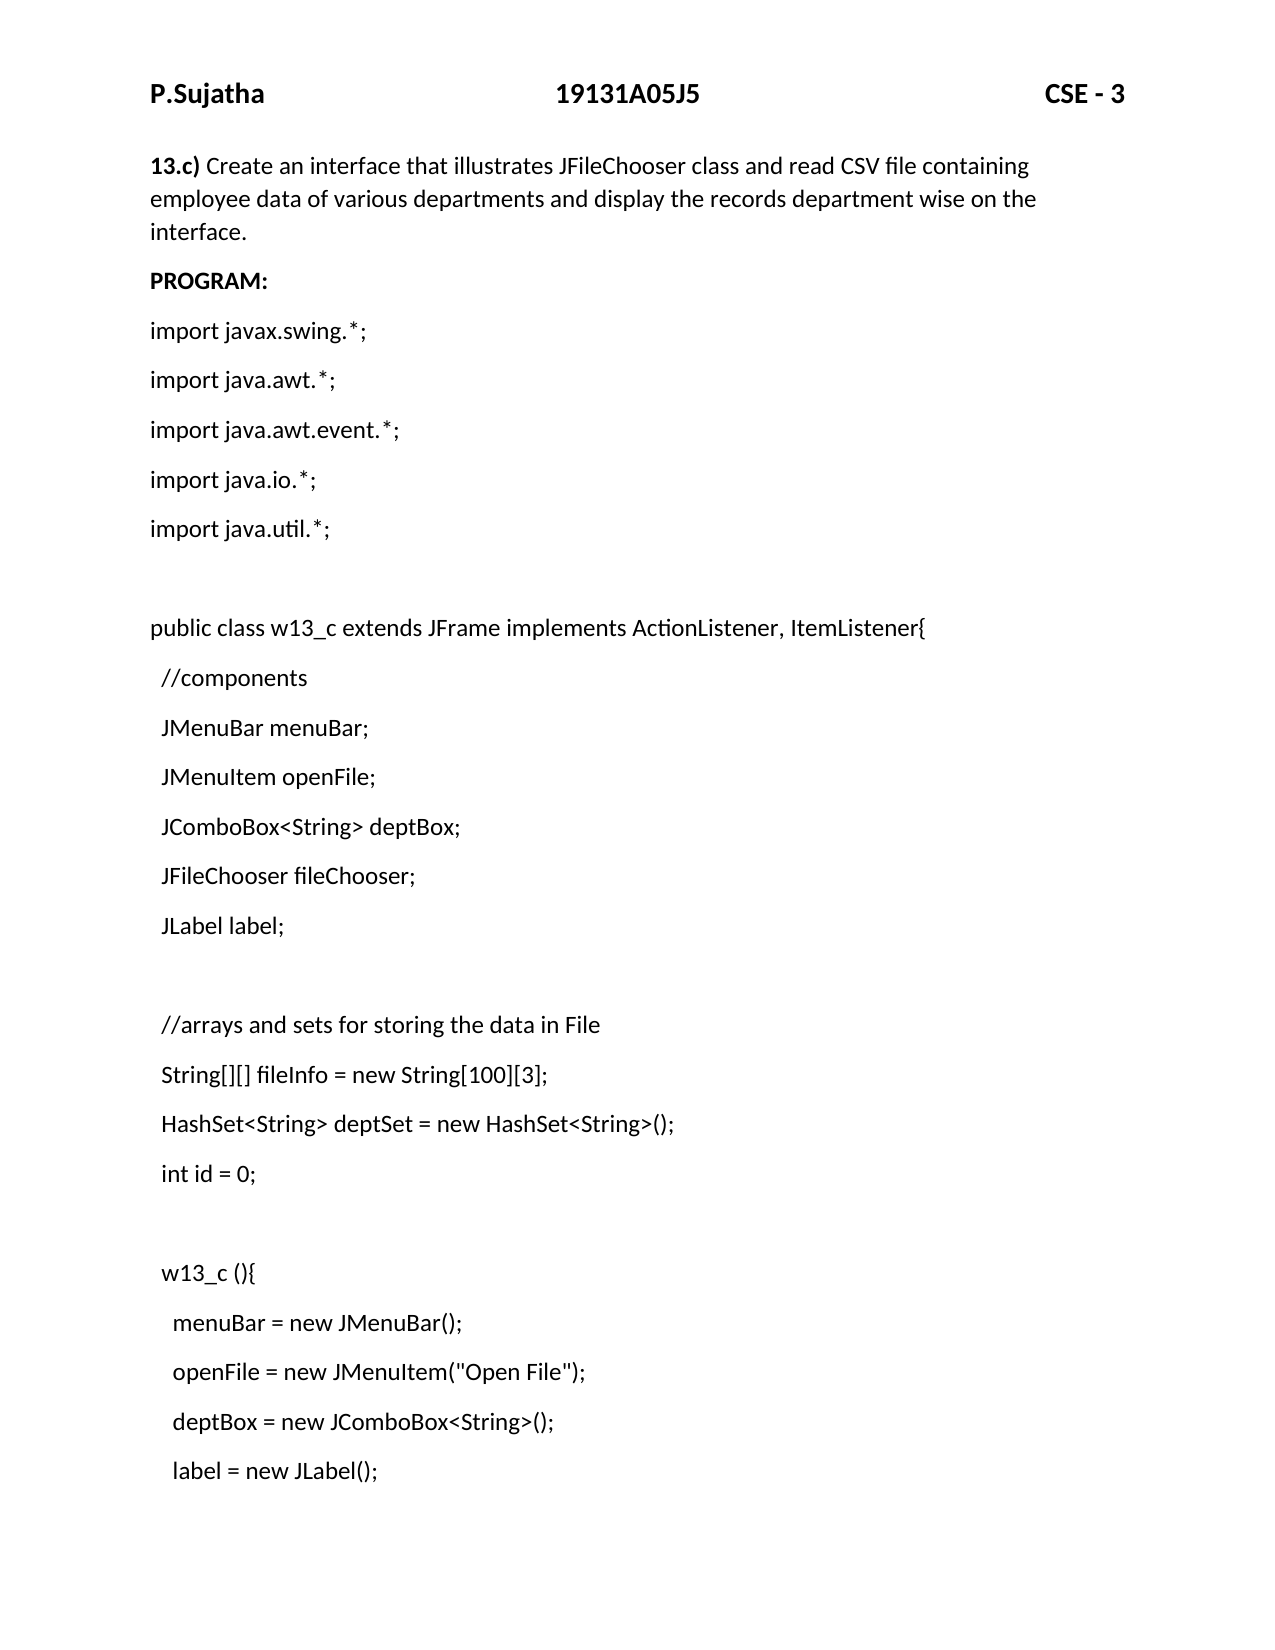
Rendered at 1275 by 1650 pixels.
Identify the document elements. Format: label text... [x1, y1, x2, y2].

text openFile = new JMenuItem("Open File"); [150, 1356, 1125, 1387]
text int id = 0; [150, 1158, 1125, 1188]
text HashSet<String> deptSet = new HashSet<String>(); [150, 1108, 1125, 1139]
text menuBar = new JMenuBar(); [150, 1307, 1125, 1337]
text 13.c) Create an interface that illustrates JFileChooser class and read CSV file containing employee data of various departments and display the records department wise on the interface. [150, 150, 1125, 246]
text //components [150, 662, 1125, 693]
text public class w13_c extends JFrame implements ActionListener, ItemListener{ [150, 612, 1125, 643]
text deptBox = new JComboBox<String>(); [150, 1406, 1125, 1436]
text import java.io.*; [150, 464, 1125, 494]
text //arrays and sets for storing the data in File [150, 1009, 1125, 1040]
text import java.util.*; [150, 513, 1125, 544]
text JFileChooser fileChooser; [150, 860, 1125, 891]
text JComboBox<String> deptBox; [150, 811, 1125, 841]
text JMenuBar menuBar; [150, 712, 1125, 742]
text w13_c (){ [150, 1257, 1125, 1288]
text PROGRAM: [150, 265, 1125, 296]
text import javax.swing.*; [150, 315, 1125, 346]
text JMenuItem openFile; [150, 761, 1125, 792]
text JLabel label; [150, 910, 1125, 941]
text label = new JLabel(); [150, 1455, 1125, 1486]
text String[][] fileInfo = new String[100][3]; [150, 1059, 1125, 1089]
text import java.awt.*; [150, 364, 1125, 395]
text import java.awt.event.*; [150, 414, 1125, 445]
